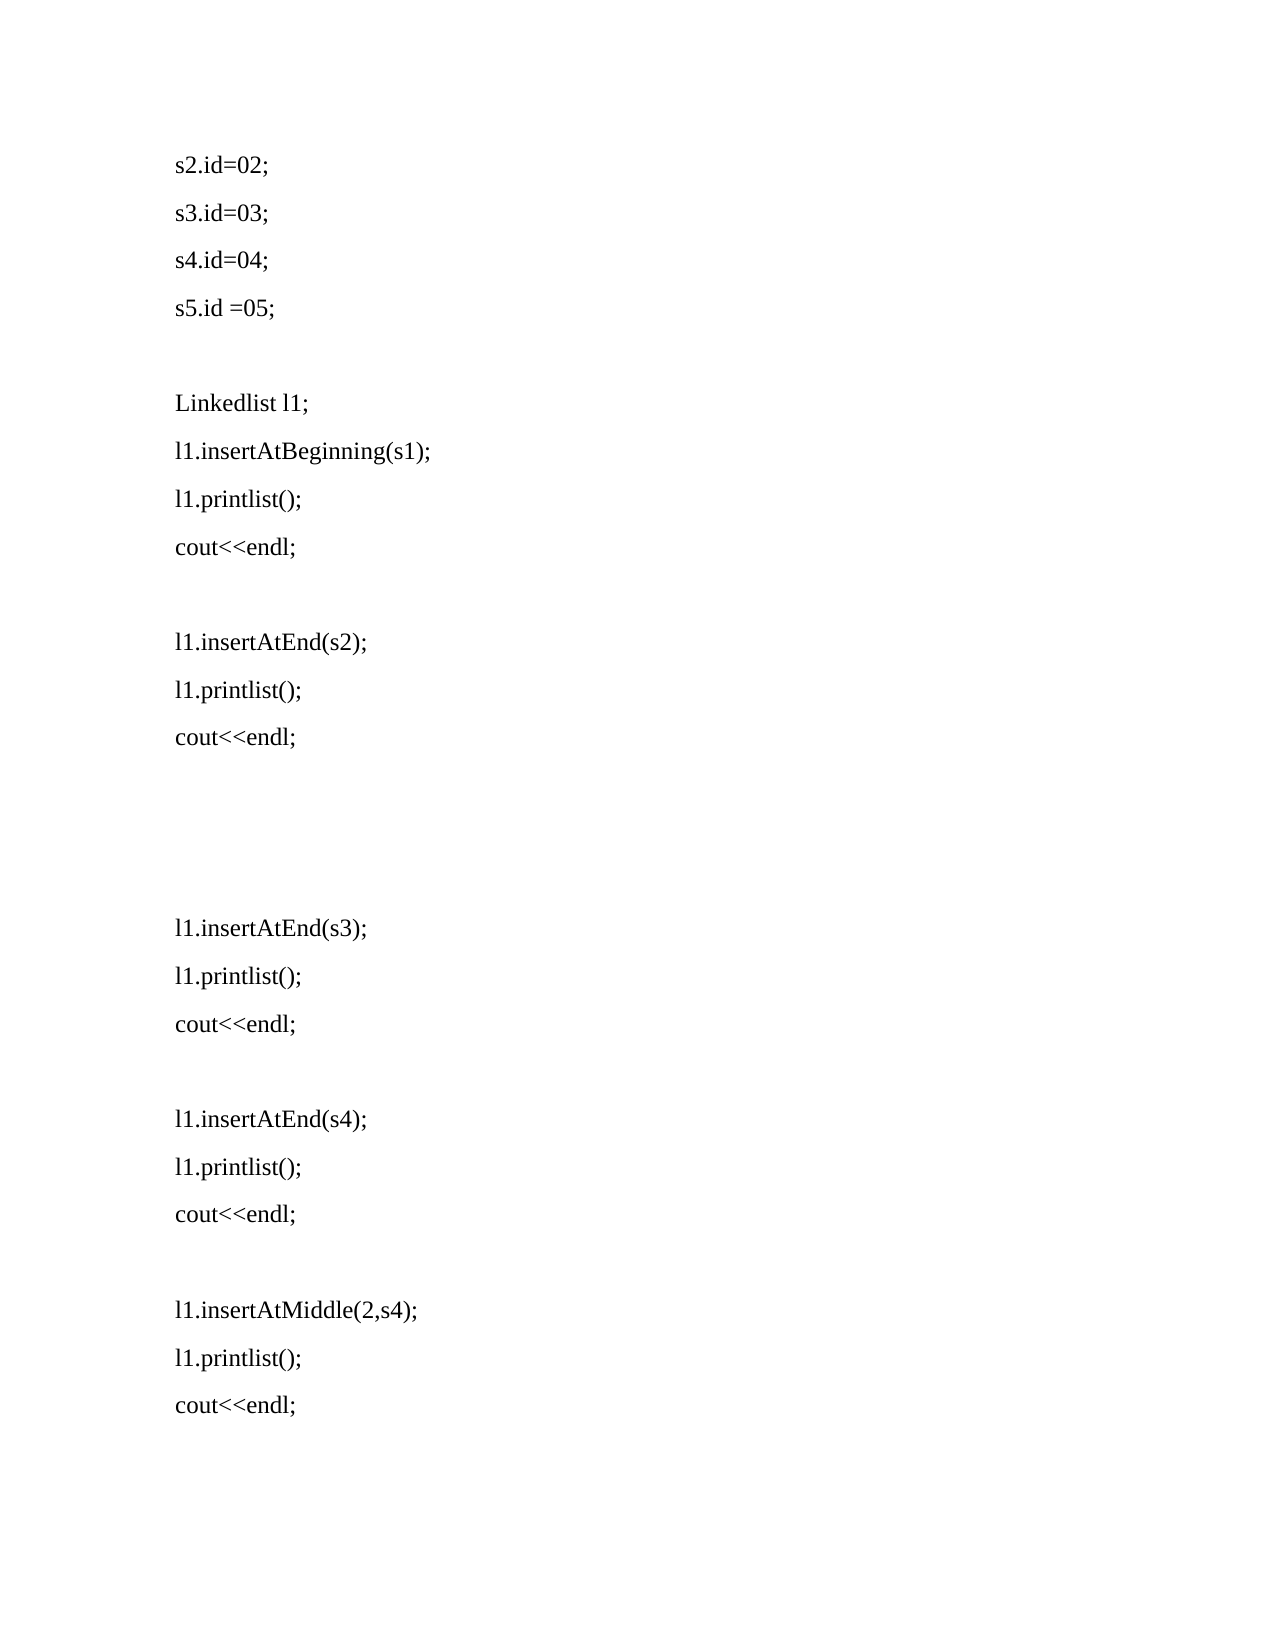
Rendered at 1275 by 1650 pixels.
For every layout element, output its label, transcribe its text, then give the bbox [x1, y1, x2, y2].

text cout<<endl; [150, 1199, 1125, 1228]
text s2.id=02; [150, 150, 1125, 179]
text l1.printlist(); [150, 675, 1125, 703]
text l1.printlist(); [150, 484, 1125, 513]
text cout<<endl; [150, 532, 1125, 560]
text cout<<endl; [150, 722, 1125, 751]
text l1.printlist(); [150, 961, 1125, 990]
text cout<<endl; [150, 1390, 1125, 1419]
text l1.insertAtMiddle(2,s4); [150, 1295, 1125, 1324]
text l1.insertAtEnd(s2); [150, 627, 1125, 656]
text l1.insertAtBeginning(s1); [150, 436, 1125, 465]
text s3.id=03; [150, 198, 1125, 226]
text l1.insertAtEnd(s3); [150, 913, 1125, 942]
text cout<<endl; [150, 1009, 1125, 1037]
text s4.id=04; [150, 245, 1125, 274]
text s5.id =05; [150, 293, 1125, 322]
text l1.printlist(); [150, 1152, 1125, 1181]
text l1.printlist(); [150, 1343, 1125, 1371]
text l1.insertAtEnd(s4); [150, 1104, 1125, 1133]
text Linkedlist l1; [150, 388, 1125, 417]
